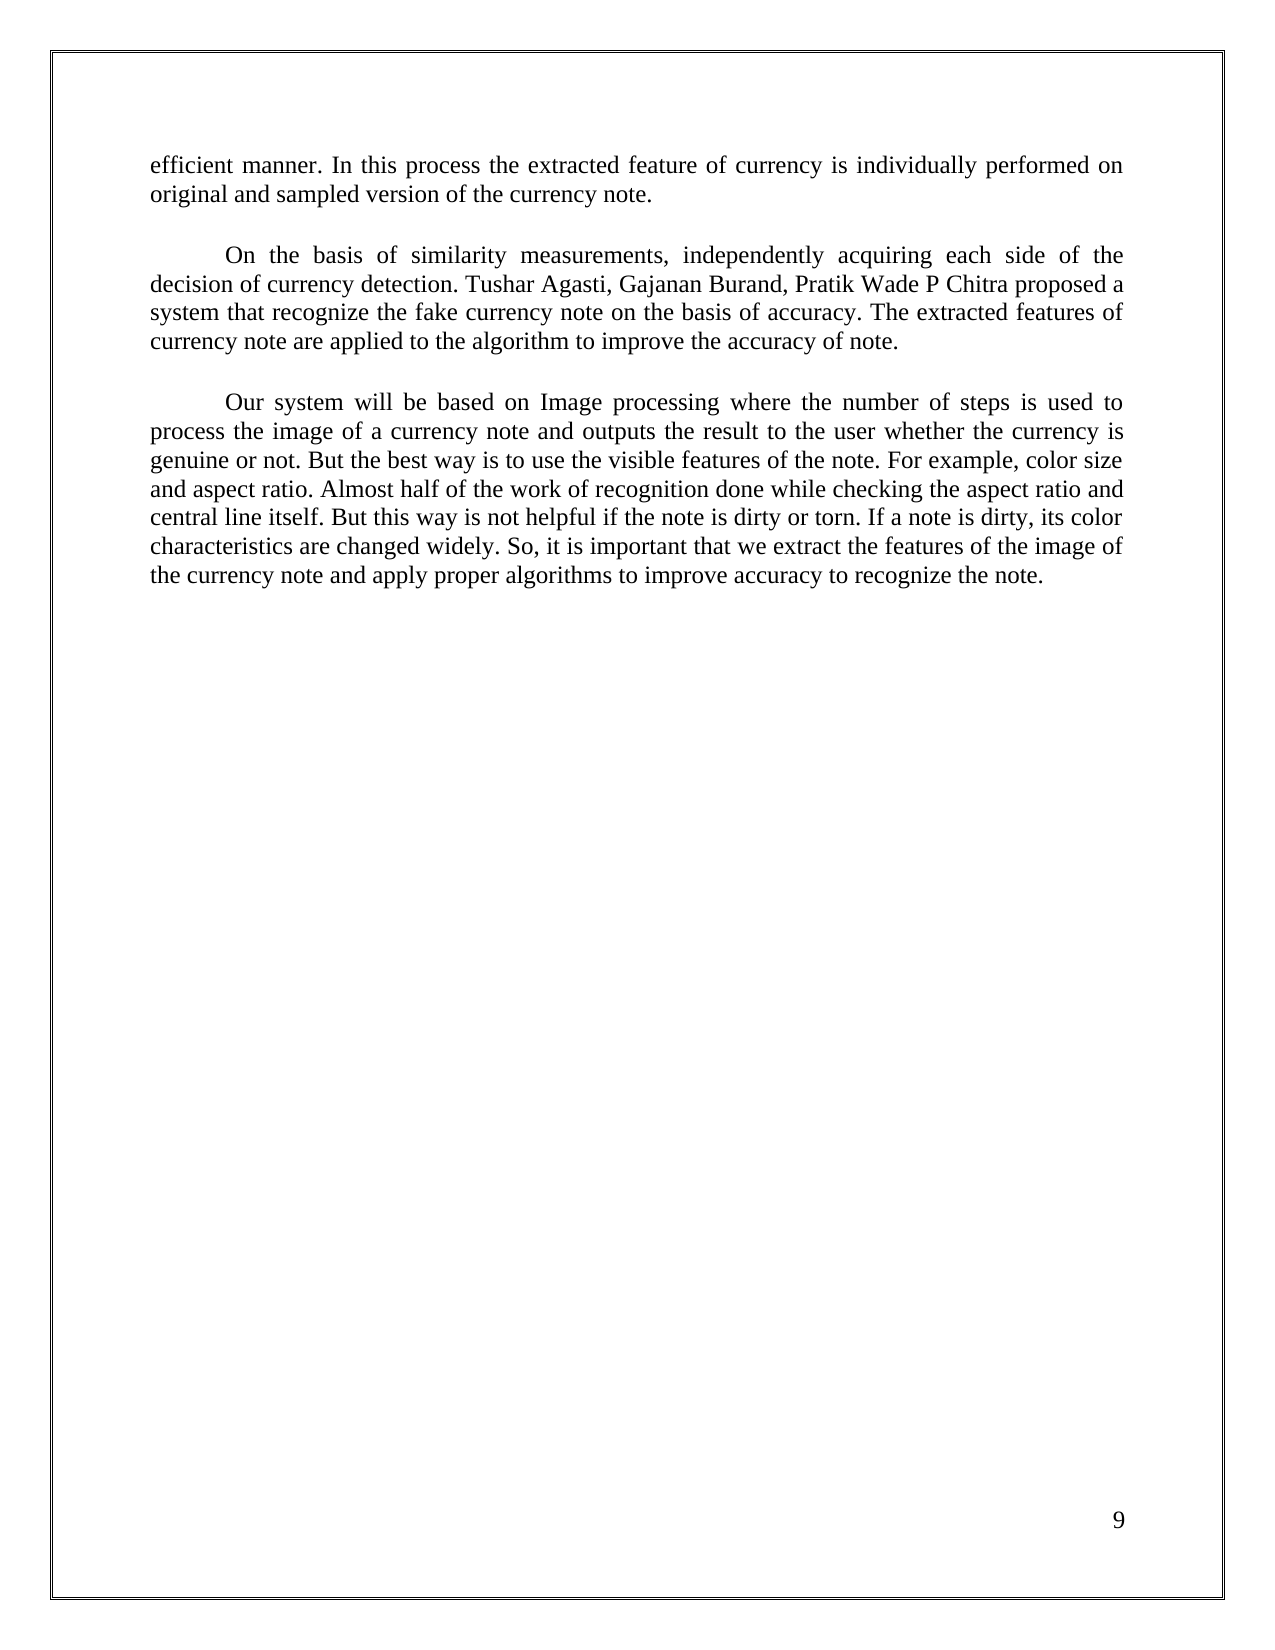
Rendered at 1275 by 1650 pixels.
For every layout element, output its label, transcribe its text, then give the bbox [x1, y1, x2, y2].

text efficient manner. In this process the extracted feature of currency is individually performed on original and sampled version of the currency note. [150, 150, 1125, 207]
text Our system will be based on Image processing where the number of steps is used to process the image of a currency note and outputs the result to the user whether the currency is genuine or not. But the best way is to use the visible features of the note. For example, color size and aspect ratio. Almost half of the work of recognition done while checking the aspect ratio and central line itself. But this way is not helpful if the note is dirty or torn. If a note is dirty, its color characteristics are changed widely. So, it is important that we extract the features of the image of the currency note and apply proper algorithms to improve accuracy to recognize the note. [150, 387, 1125, 589]
text On the basis of similarity measurements, independently acquiring each side of the decision of currency detection. Tushar Agasti, Gajanan Burand, Pratik Wade P Chitra proposed a system that recognize the fake currency note on the basis of accuracy. The extracted features of currency note are applied to the algorithm to improve the accuracy of note. [150, 240, 1125, 355]
